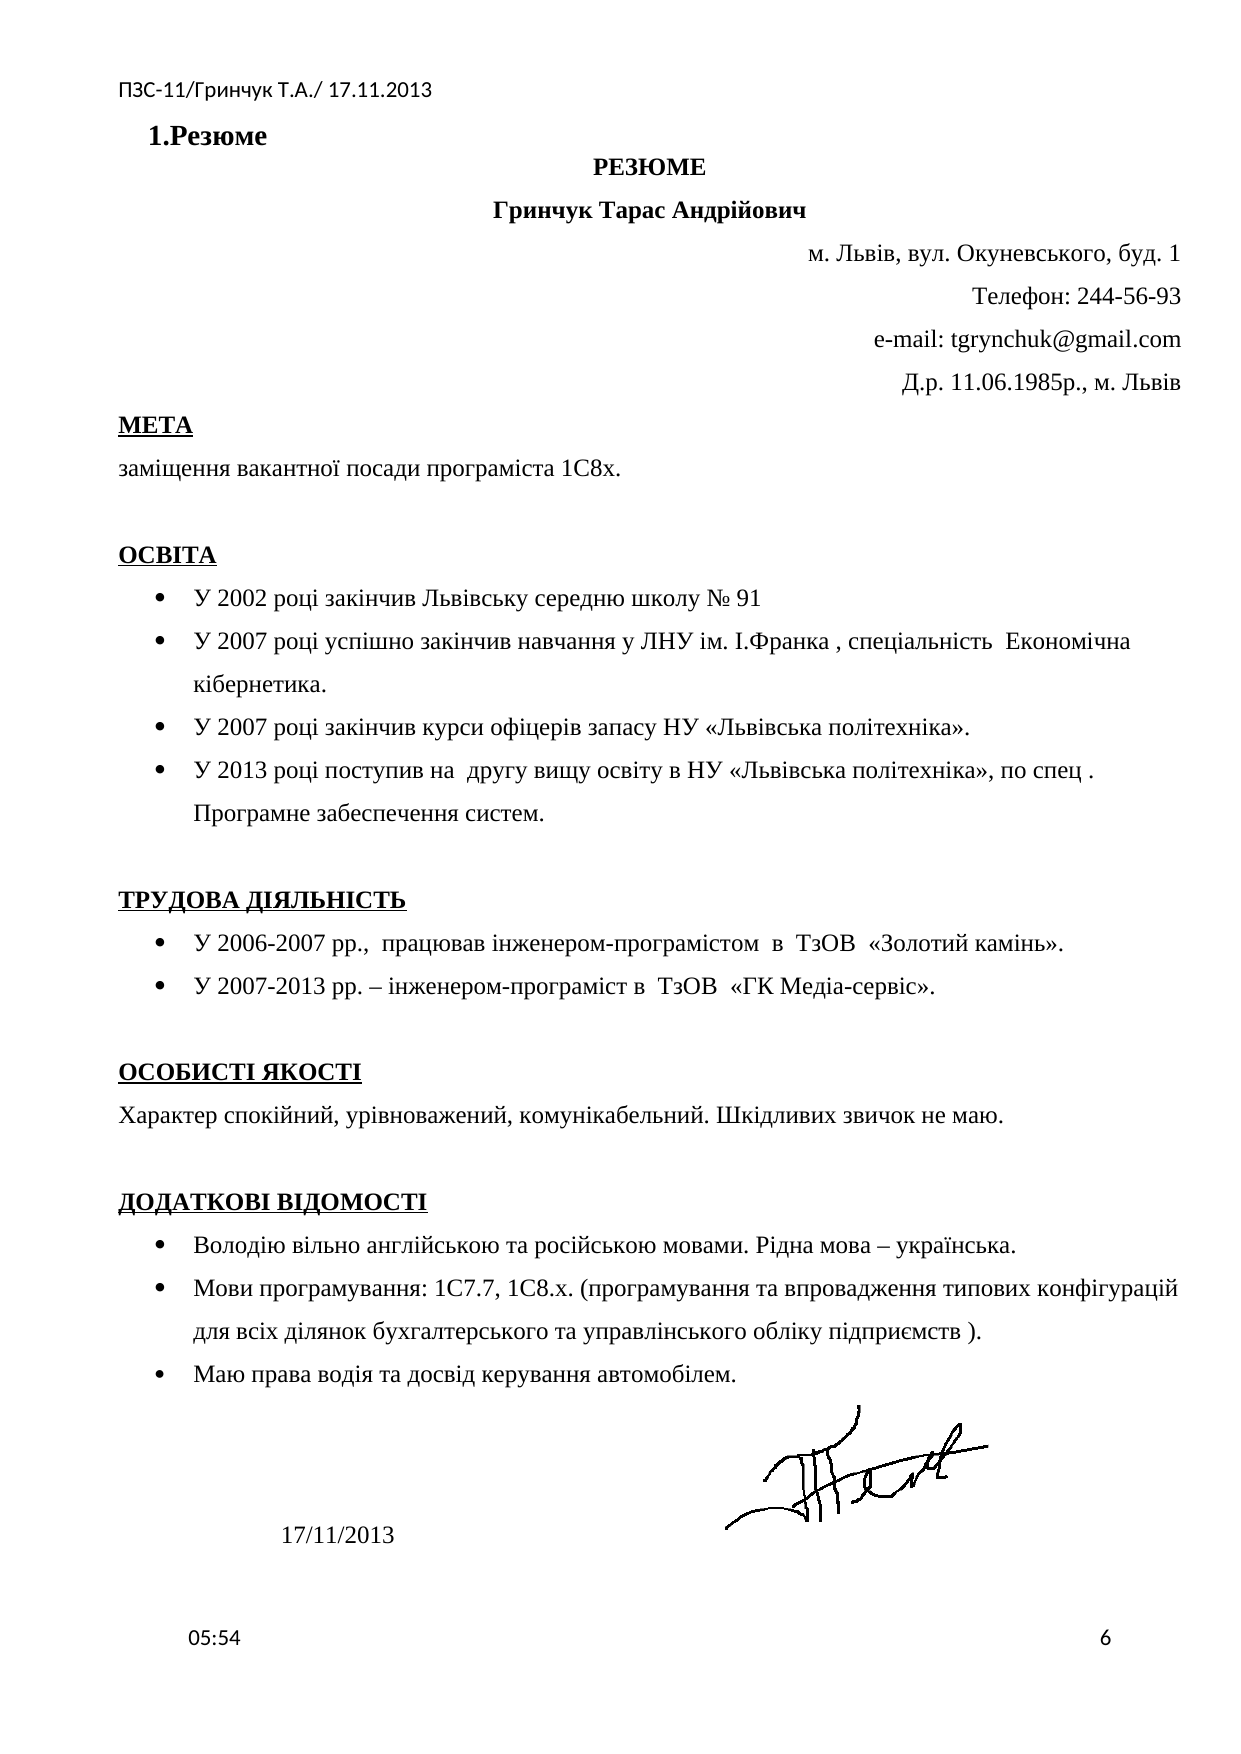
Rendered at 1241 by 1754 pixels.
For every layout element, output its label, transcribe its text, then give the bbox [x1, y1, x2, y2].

list У 2007-2013 рр. – інженером-програміст в ТзОВ «ГК Медіа-сервіс». [156, 971, 1181, 1000]
list У 2007 році успішно закінчив навчання у ЛНУ ім. І.Франка , спеціальність Економічна кібернетика. [156, 626, 1181, 698]
text Телефон: 244-56-93 [118, 281, 1181, 310]
list У 2002 році закінчив Львівську середню школу № 91 [156, 583, 1181, 612]
text e-mail: tgrynchuk@gmail.com [118, 324, 1181, 353]
list У 2007 році закінчив курси офіцерів запасу НУ «Львівська політехніка». [156, 712, 1181, 741]
text Д.р. 11.06.1985р., м. Львів [118, 367, 1181, 396]
text заміщення вакантної посади програміста 1С8х. [118, 453, 1181, 482]
list Володію вільно англійською та російською мовами. Рідна мова – українська. [156, 1230, 1181, 1258]
list Мови програмування: 1С7.7, 1С8.х. (програмування та впровадження типових конфігурацій для всіх ділянок бухгалтерського та управлінського обліку підприємств ). [156, 1273, 1181, 1345]
subtitle 1.Резюме [148, 118, 1181, 152]
text Гринчук Тарас Андрійович [118, 195, 1181, 223]
text Характер спокійний, урівноважений, комунікабельний. Шкідливих звичок не маю. [118, 1100, 1181, 1129]
text ТРУДОВА ДІЯЛЬНІСТЬ [118, 885, 1181, 913]
text ДОДАТКОВІ ВІДОМОСТІ [118, 1187, 1181, 1215]
list Маю права водія та досвід керування автомобілем. [156, 1359, 1181, 1388]
text ОСОБИСТІ ЯКОСТІ [118, 1057, 1181, 1086]
text ОСВІТА [118, 540, 1181, 568]
picture [713, 1402, 989, 1544]
text м. Львів, вул. Окуневського, буд. 1 [118, 238, 1181, 267]
text МЕТА [118, 410, 1181, 439]
list У 2006-2007 рр., працював інженером-програмістом в ТзОВ «Золотий камінь». [156, 928, 1181, 957]
list У 2013 році поступив на другу вищу освіту в НУ «Львівська політехніка», по спец . Програмне забеспечення систем. [156, 755, 1181, 827]
text РЕЗЮМЕ [118, 152, 1181, 180]
